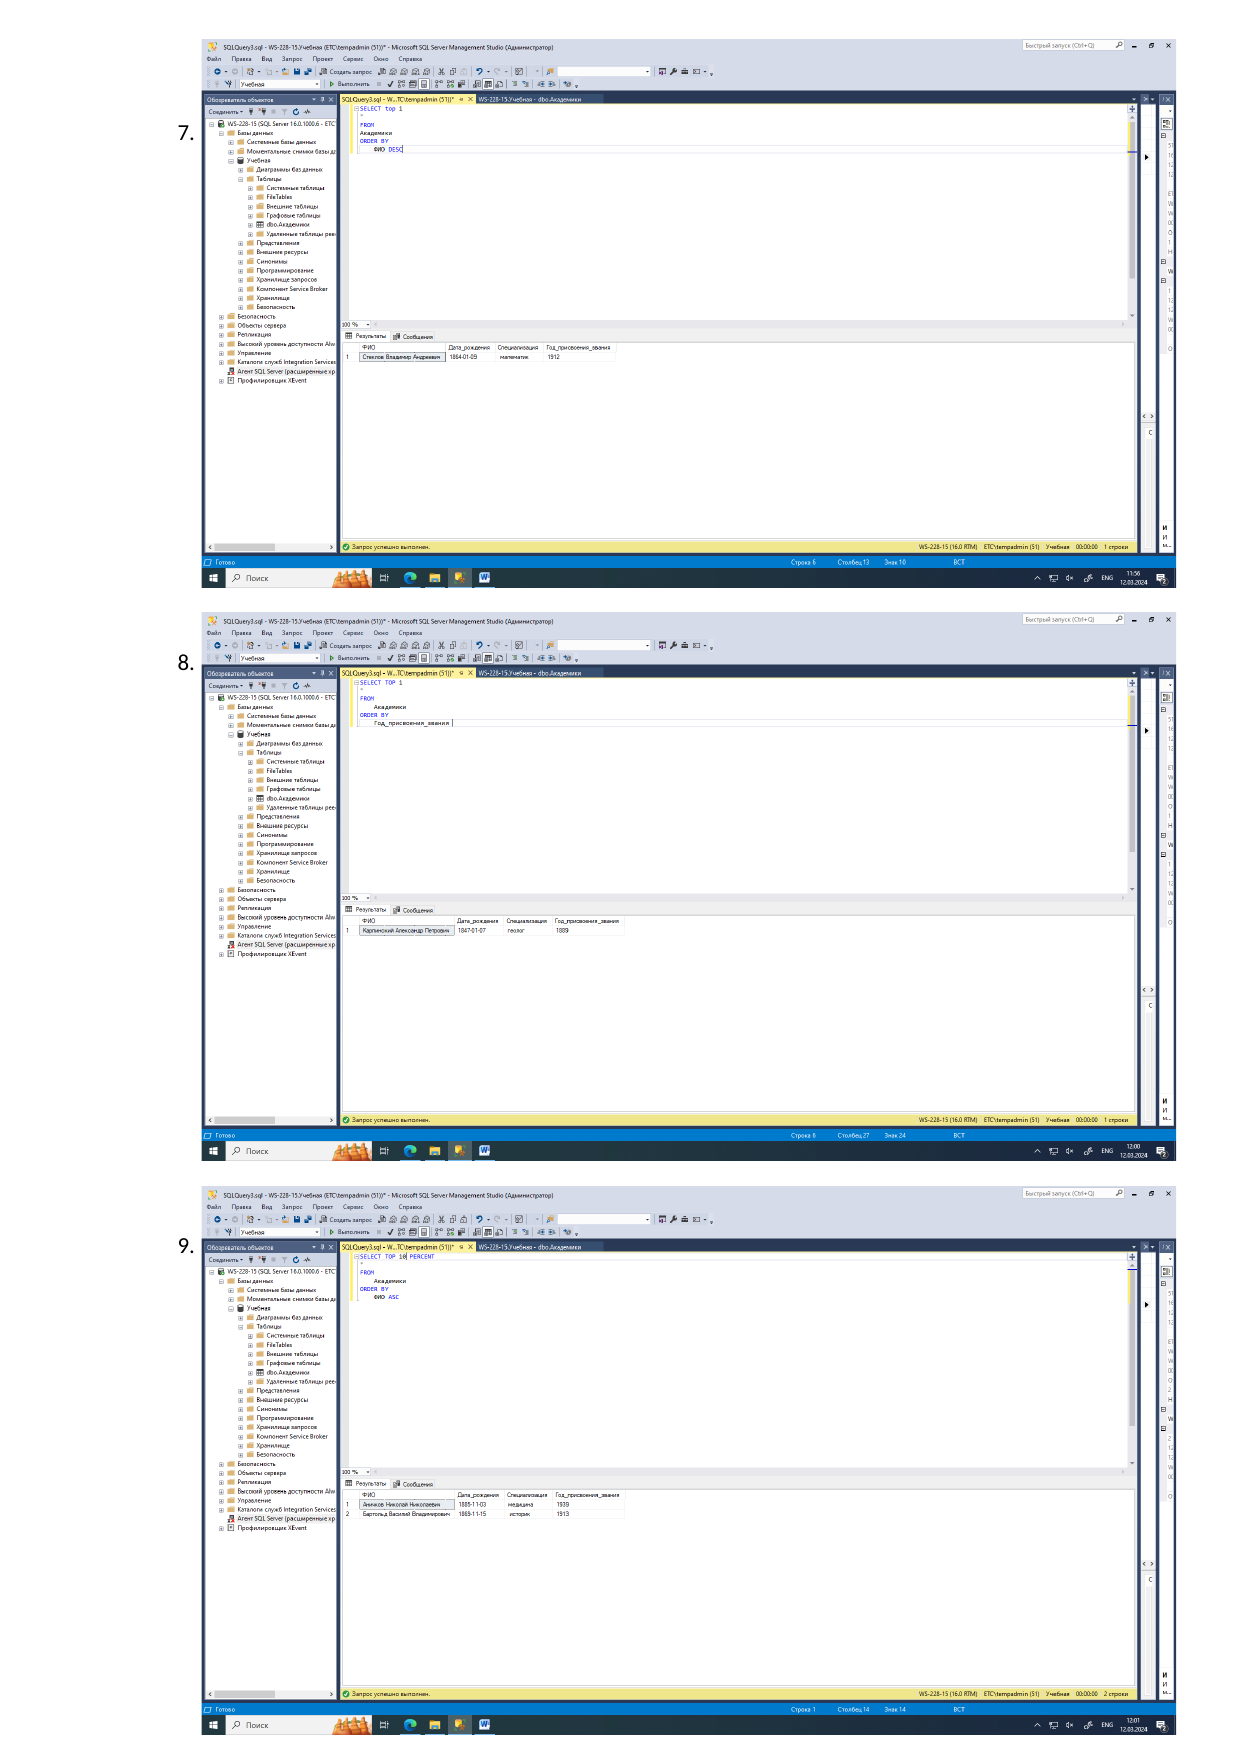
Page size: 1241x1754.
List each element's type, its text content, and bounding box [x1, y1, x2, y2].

picture [201, 612, 1177, 1161]
picture [201, 39, 1177, 588]
text 9. [177, 1232, 201, 1259]
text 7. [177, 118, 201, 146]
picture [201, 1186, 1177, 1735]
text 8. [177, 648, 201, 676]
